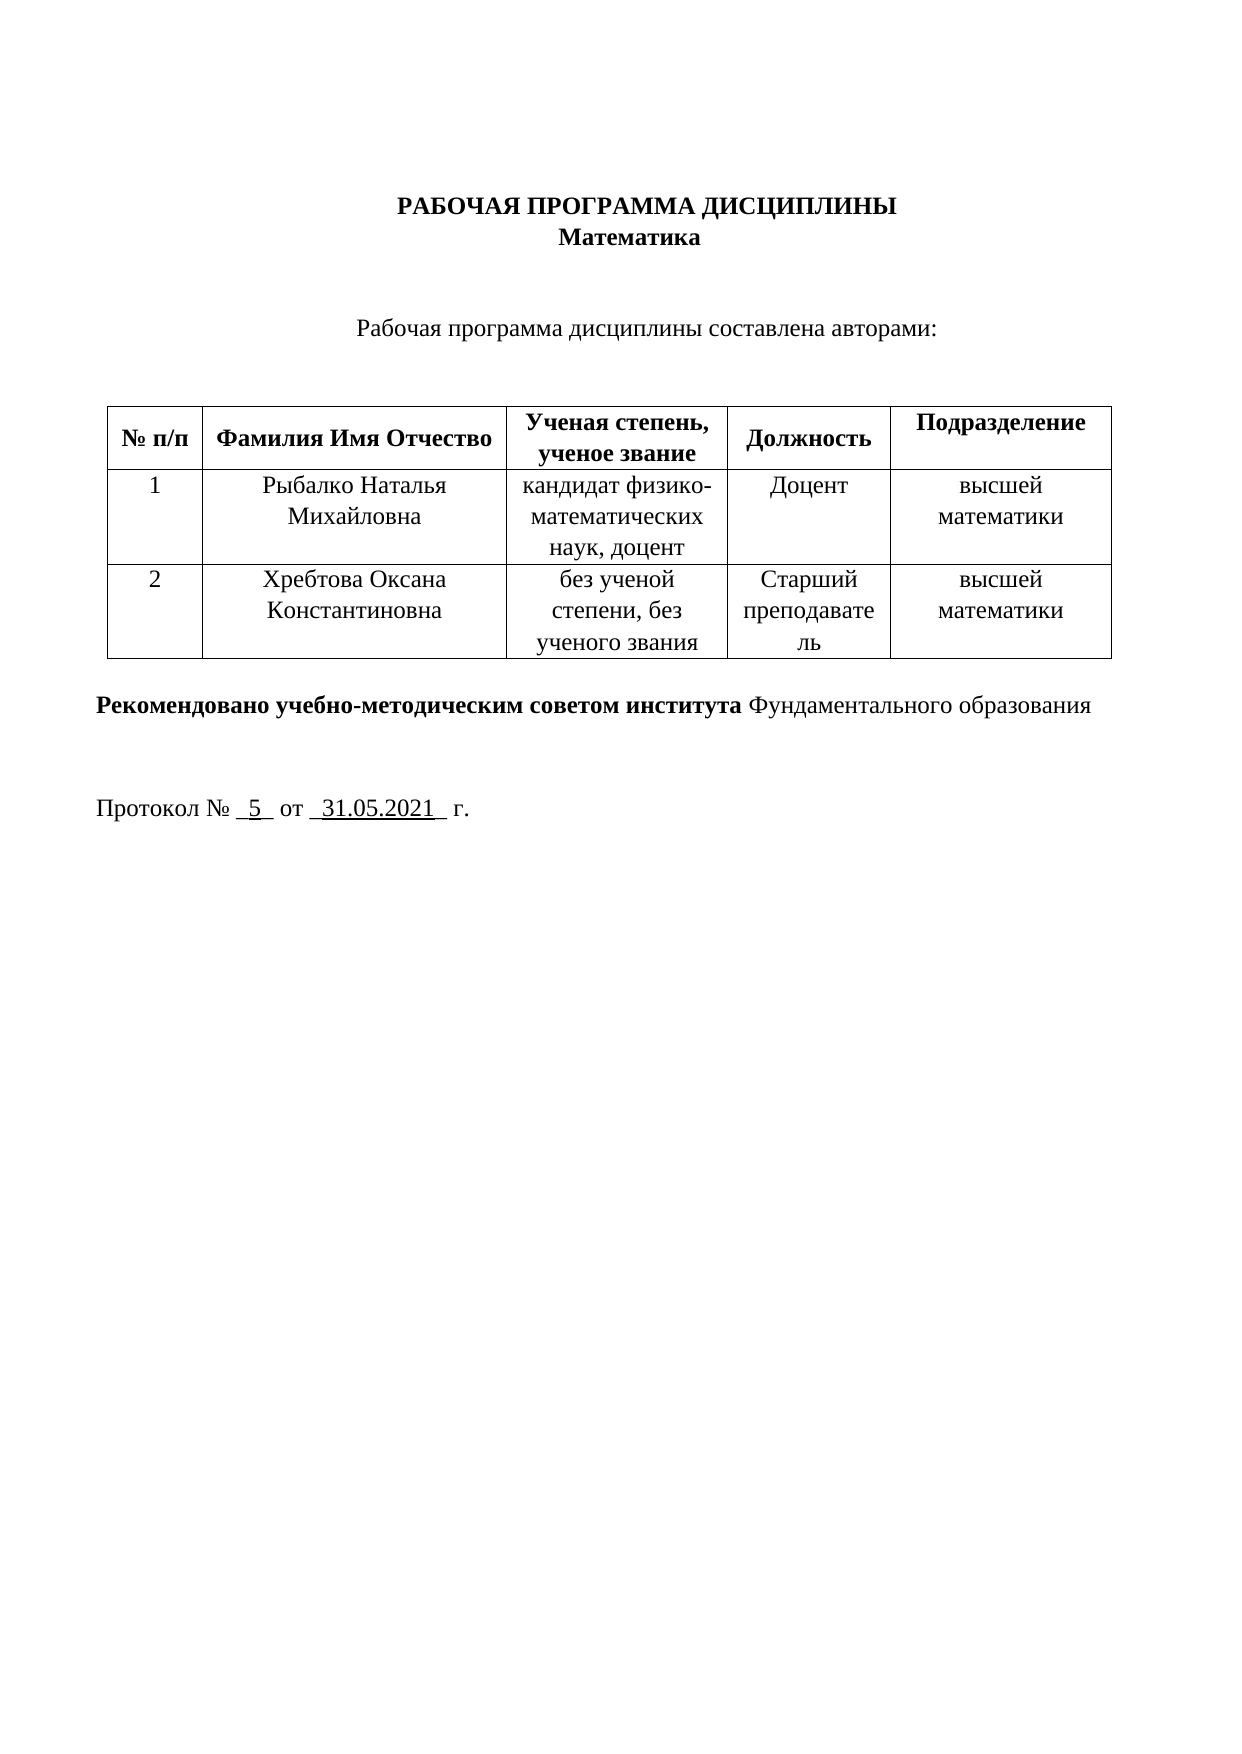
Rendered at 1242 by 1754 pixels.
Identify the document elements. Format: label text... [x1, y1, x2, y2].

table_cell Старший преподаватель [728, 565, 890, 658]
text Математика [373, 222, 886, 251]
table_header Фамилия Имя Отчество [203, 407, 506, 469]
table_cell Доцент [728, 470, 890, 563]
table_cell высшей математики [891, 565, 1111, 658]
table_header Подразделение [891, 407, 1111, 469]
table_cell высшей математики [891, 470, 1111, 563]
table_header Должность [728, 407, 890, 469]
table_header Ученая степень, ученое звание [507, 407, 727, 469]
table_header № п/п [108, 407, 202, 469]
table_cell 2 [108, 565, 202, 658]
table_cell кандидат физико-математических наук, доцент [507, 470, 727, 563]
table_cell 1 [108, 470, 202, 563]
text Рабочая программа дисциплины составлена авторами: [96, 313, 1198, 342]
table_cell Хребтова Оксана Константиновна [203, 565, 506, 658]
table_cell Рыбалко Наталья Михайловна [203, 470, 506, 563]
text Рекомендовано учебно-методическим советом института Фундаментального образования [96, 690, 1198, 718]
text РАБОЧАЯ ПРОГРАММА ДИСЦИПЛИНЫ [96, 191, 1198, 220]
table_cell без ученой степени, без ученого звания [507, 565, 727, 658]
text Протокол № _5_ от _31.05.2021_ г. [96, 793, 1198, 822]
